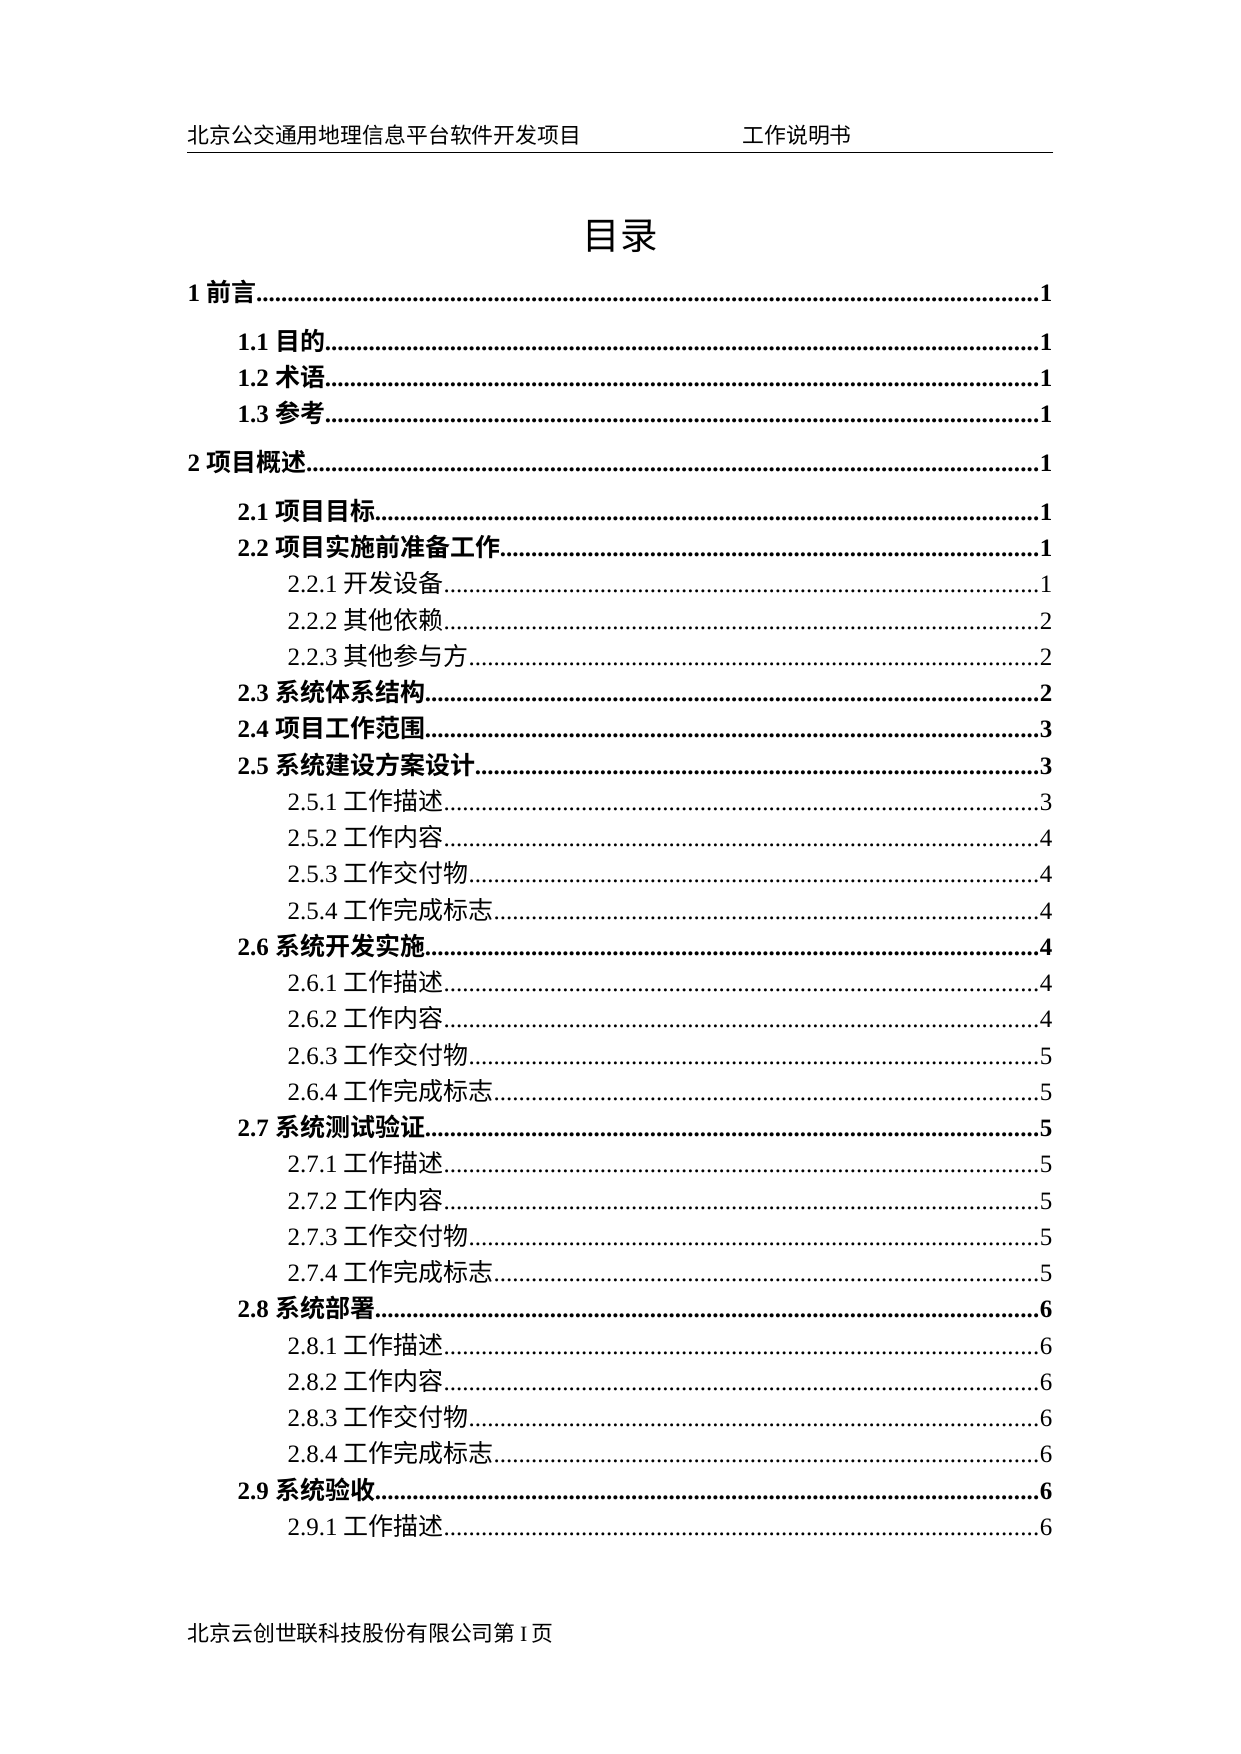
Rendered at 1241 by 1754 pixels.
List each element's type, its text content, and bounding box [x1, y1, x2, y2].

text 2.1 项目目标 1 [237, 491, 1053, 528]
text 2.6.1 工作描述 4 [287, 963, 1053, 999]
text 2.6.2 工作内容 4 [287, 999, 1053, 1035]
text 2.7.4 工作完成标志 5 [287, 1253, 1053, 1289]
text 2.5.2 工作内容 4 [287, 818, 1053, 854]
text 1.2 术语 1 [237, 358, 1053, 394]
text 2.4 项目工作范围 3 [237, 709, 1053, 745]
text 2.9 系统验收 6 [237, 1470, 1053, 1506]
text 1.1 目的 1 [237, 321, 1053, 358]
text 目录 [187, 206, 1053, 260]
text 2.2 项目实施前准备工作 1 [237, 528, 1053, 564]
text 2.2.1 开发设备 1 [287, 564, 1053, 600]
text 2.2.2 其他依赖 2 [287, 600, 1053, 636]
text 2.8 系统部署 6 [237, 1289, 1053, 1325]
text 2.7.3 工作交付物 5 [287, 1216, 1053, 1253]
text 2.3 系统体系结构 2 [237, 673, 1053, 709]
text 2.7 系统测试验证 5 [237, 1108, 1053, 1144]
text 1 前言 1 [187, 273, 1053, 309]
text 1.3 参考 1 [237, 394, 1053, 430]
text 2.5 系统建设方案设计 3 [237, 745, 1053, 781]
text 2.8.4 工作完成标志 6 [287, 1434, 1053, 1470]
text 2.9.1 工作描述 6 [287, 1506, 1053, 1543]
text 2.7.2 工作内容 5 [287, 1180, 1053, 1216]
text 2.7.1 工作描述 5 [287, 1144, 1053, 1180]
text 2.6.4 工作完成标志 5 [287, 1071, 1053, 1108]
text 2 项目概述 1 [187, 443, 1053, 479]
text 2.5.1 工作描述 3 [287, 781, 1053, 818]
text 2.5.3 工作交付物 4 [287, 854, 1053, 890]
text 2.8.1 工作描述 6 [287, 1325, 1053, 1361]
text 2.2.3 其他参与方 2 [287, 636, 1053, 673]
text 2.8.2 工作内容 6 [287, 1361, 1053, 1398]
text 2.6 系统开发实施 4 [237, 926, 1053, 963]
text 2.8.3 工作交付物 6 [287, 1398, 1053, 1434]
text 2.6.3 工作交付物 5 [287, 1035, 1053, 1071]
text 2.5.4 工作完成标志 4 [287, 890, 1053, 926]
